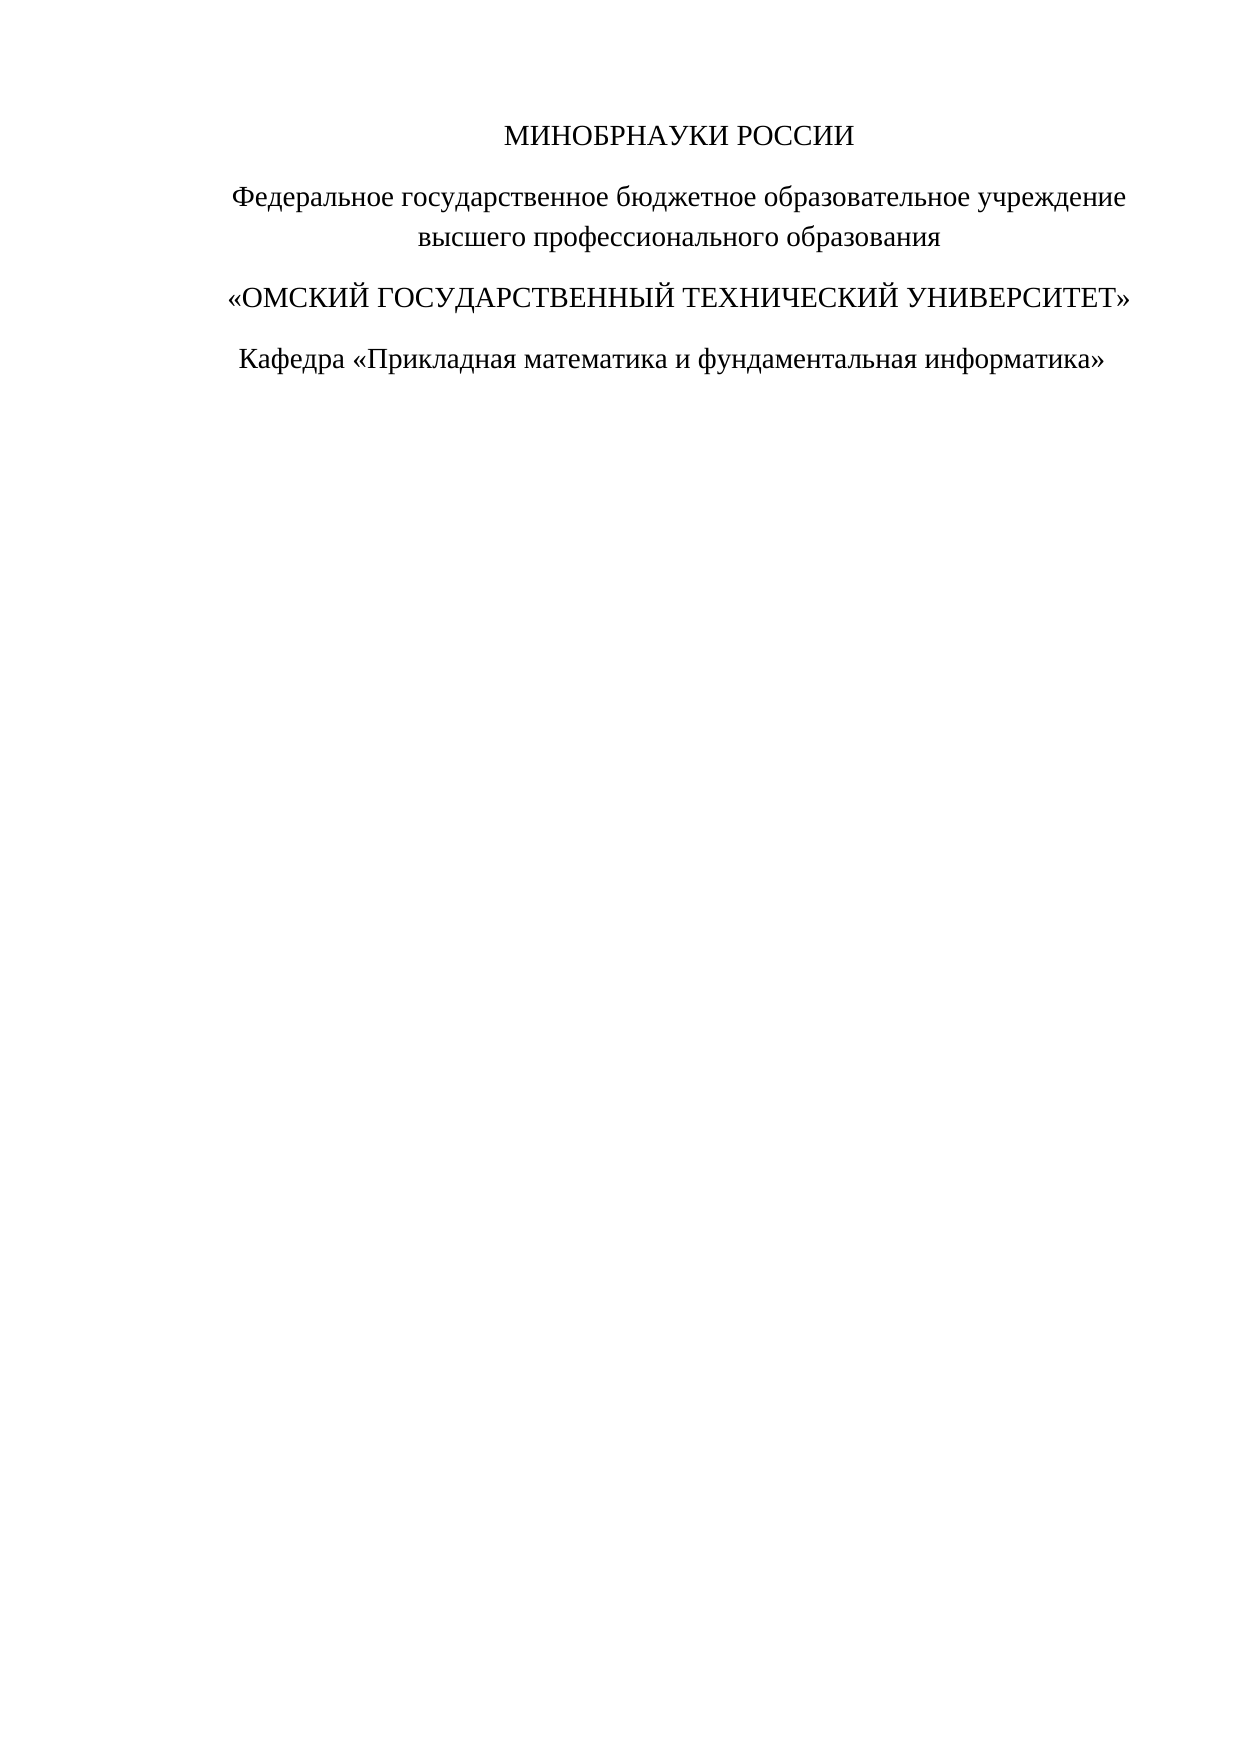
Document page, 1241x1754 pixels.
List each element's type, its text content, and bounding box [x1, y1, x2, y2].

text Федеральное государственное бюджетное образовательное учреждение высшего профессионального образования [177, 179, 1181, 253]
text Кафедра «Прикладная математика и фундаментальная информатика» [162, 341, 1181, 375]
text «ОМСКИЙ ГОСУДАРСТВЕННЫЙ ТЕХНИЧЕСКИЙ УНИВЕРСИТЕТ» [177, 280, 1181, 314]
text МИНОБРНАУКИ РОССИИ [177, 118, 1181, 152]
